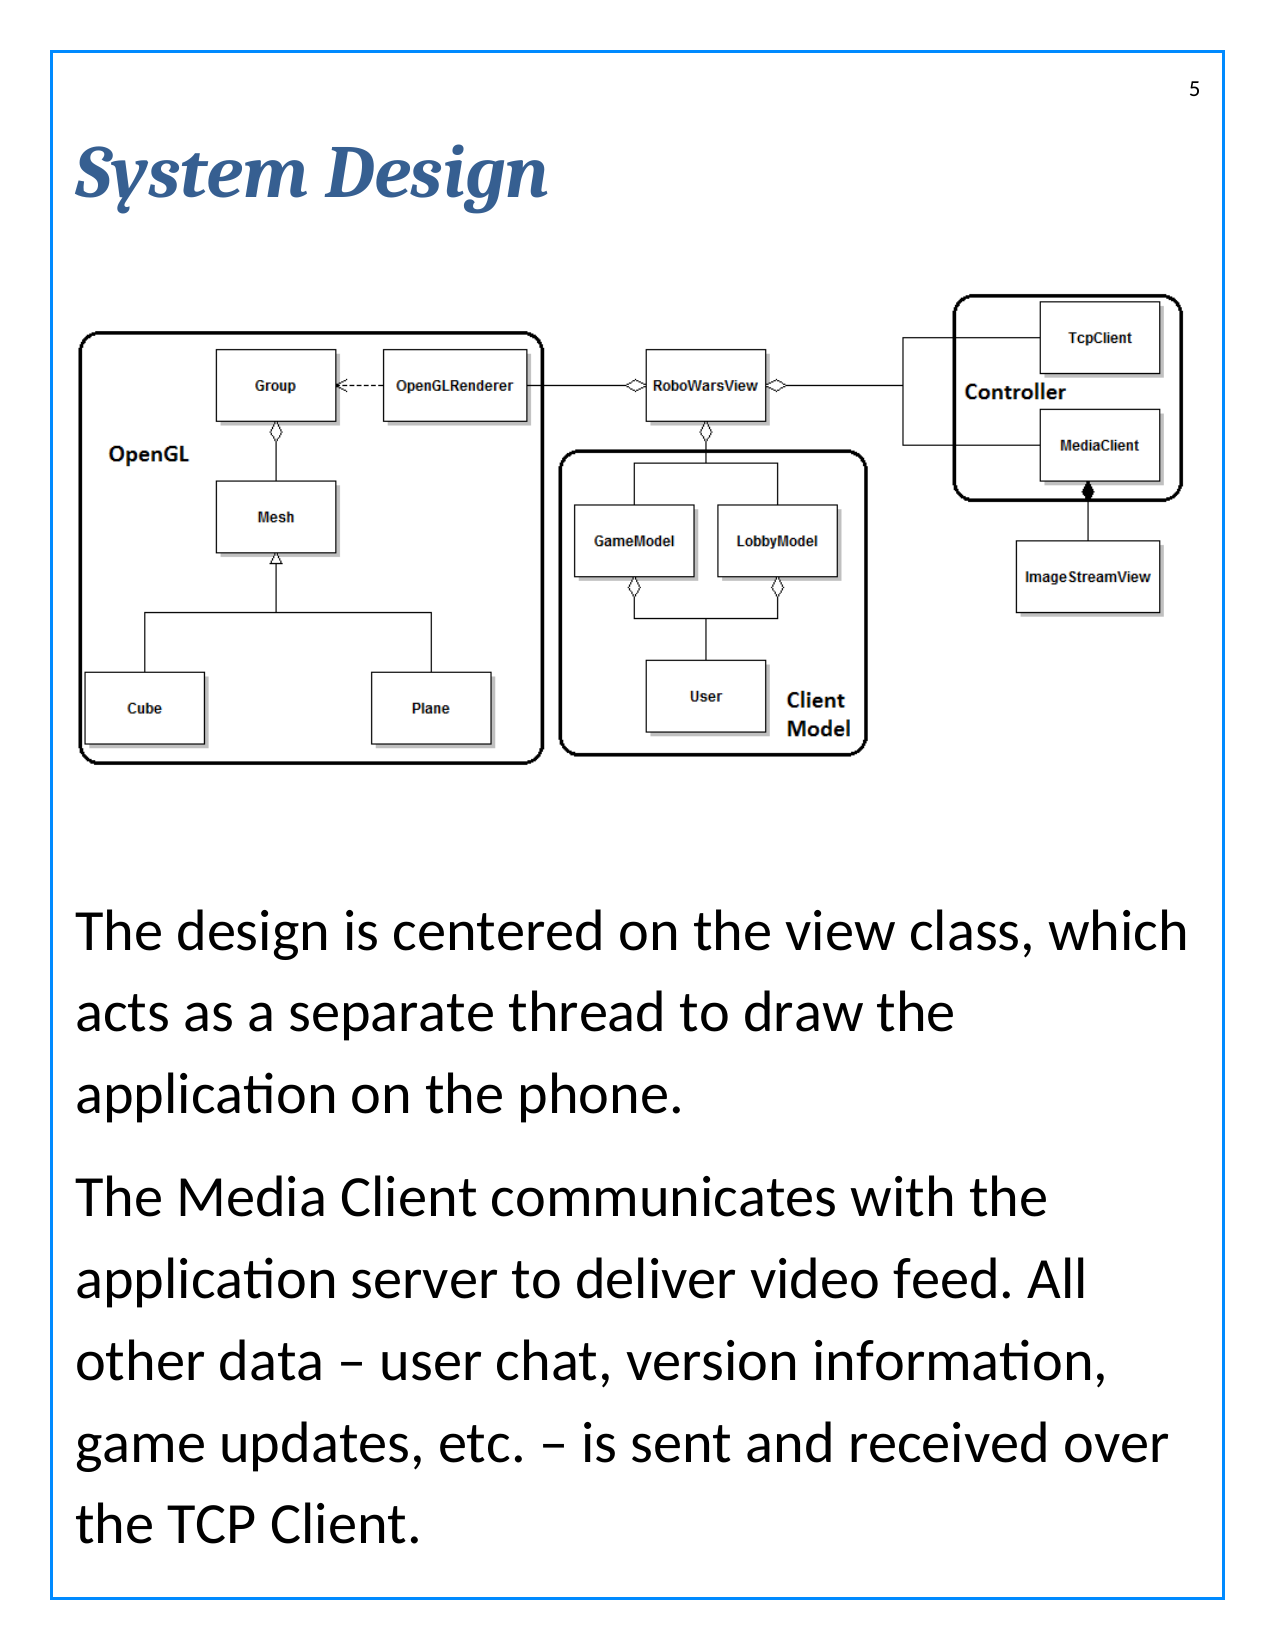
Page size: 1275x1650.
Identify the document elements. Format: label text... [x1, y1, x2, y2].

picture [75, 282, 1200, 869]
subtitle System Design [75, 130, 1200, 216]
text The Media Client communicates with the application server to deliver video feed. All other data – user chat, version information, game updates, etc. – is sent and received over the TCP Client. [75, 1160, 1200, 1558]
text The design is centered on the view class, which acts as a separate thread to draw the application on the phone. [75, 893, 1200, 1128]
